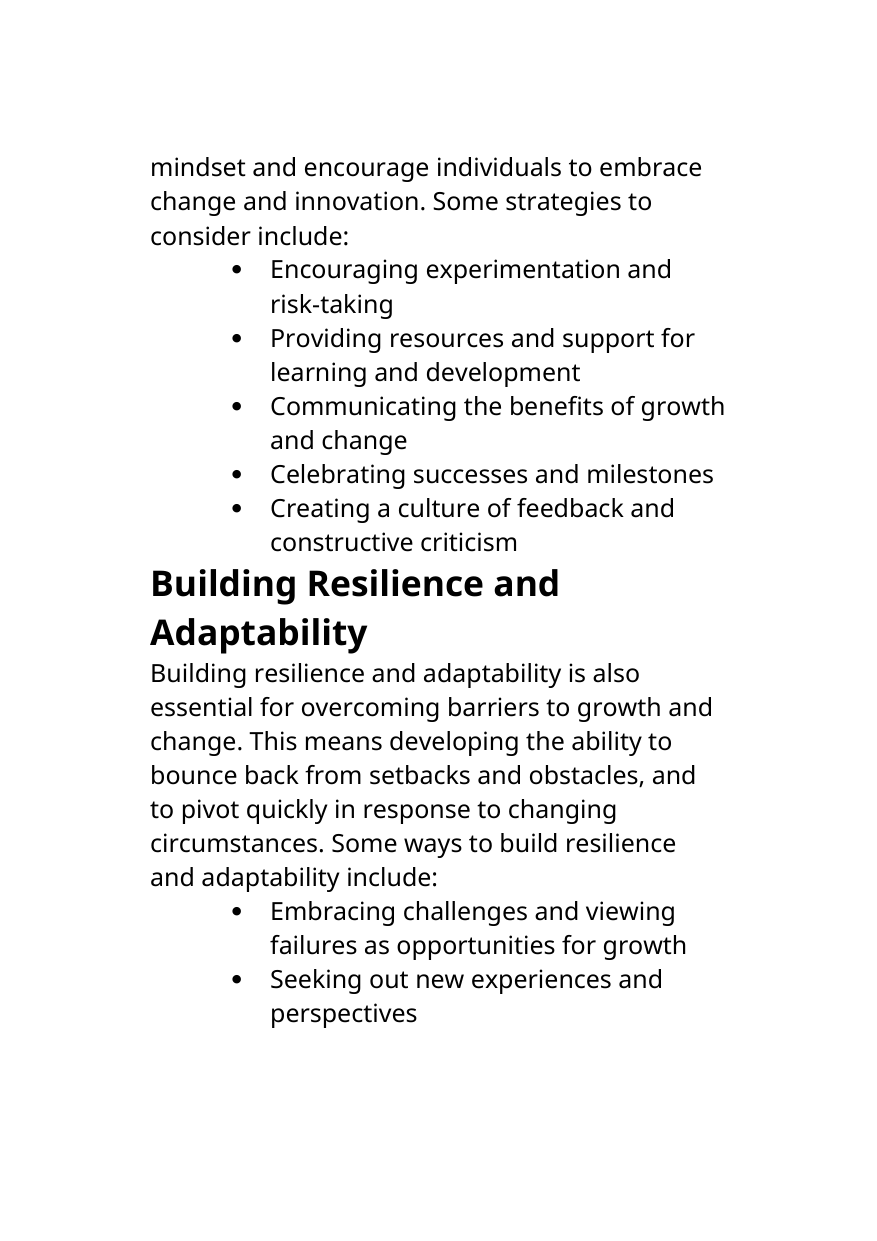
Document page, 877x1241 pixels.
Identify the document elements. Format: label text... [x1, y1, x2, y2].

text Building resilience and adaptability is also essential for overcoming barriers to growth and change. This means developing the ability to bounce back from setbacks and obstacles, and to pivot quickly in response to changing circumstances. Some ways to build resilience and adaptability include: [150, 655, 727, 894]
subtitle Building Resilience and Adaptability [150, 559, 727, 655]
list Celebrating successes and milestones [232, 457, 727, 491]
list Encouraging experimentation and risk-taking [232, 252, 727, 320]
list Creating a culture of feedback and constructive criticism [232, 491, 727, 559]
list Seeking out new experiences and perspectives [232, 962, 727, 1030]
list Providing resources and support for learning and development [232, 320, 727, 388]
list Embracing challenges and viewing failures as opportunities for growth [232, 894, 727, 962]
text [150, 150, 727, 252]
list Communicating the benefits of growth and change [232, 388, 727, 457]
